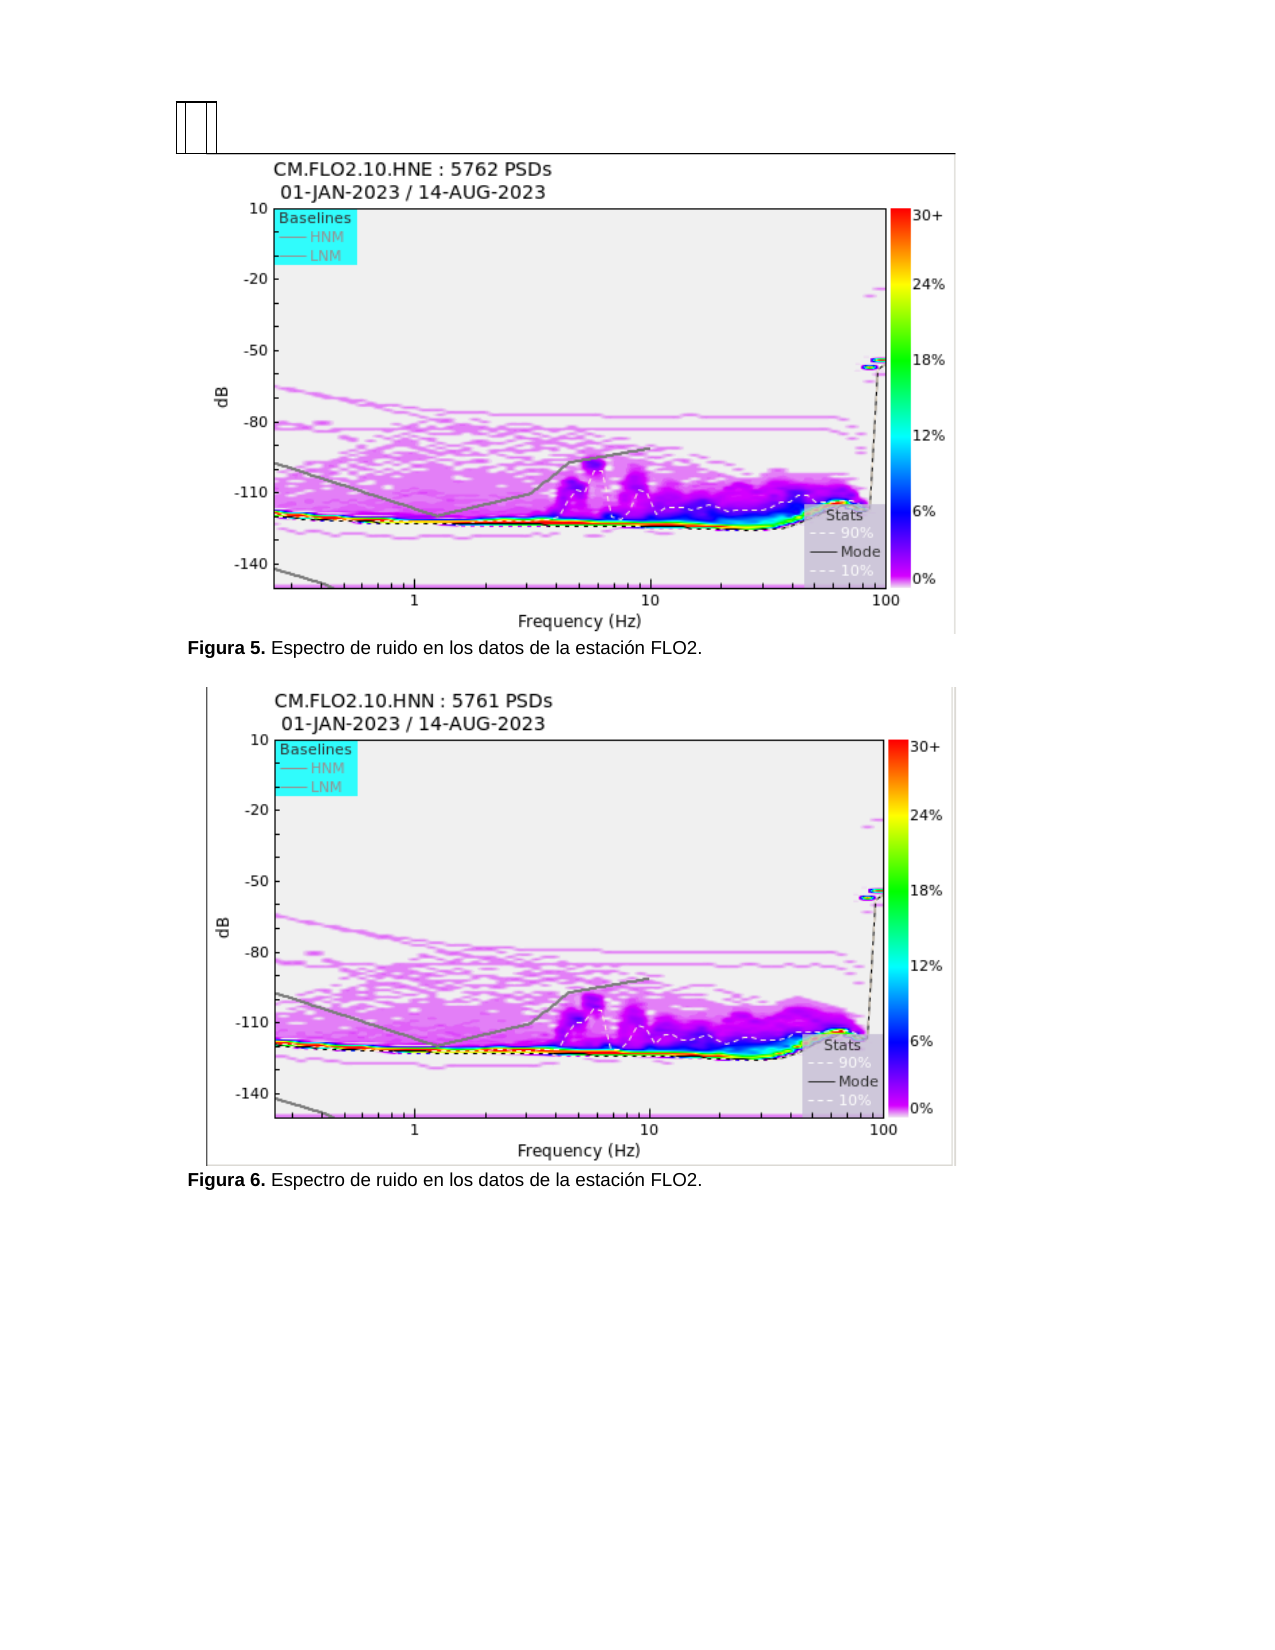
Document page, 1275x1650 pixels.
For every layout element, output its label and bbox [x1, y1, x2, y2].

picture [206, 153, 957, 634]
text [187, 153, 1087, 1216]
picture [206, 687, 957, 1166]
